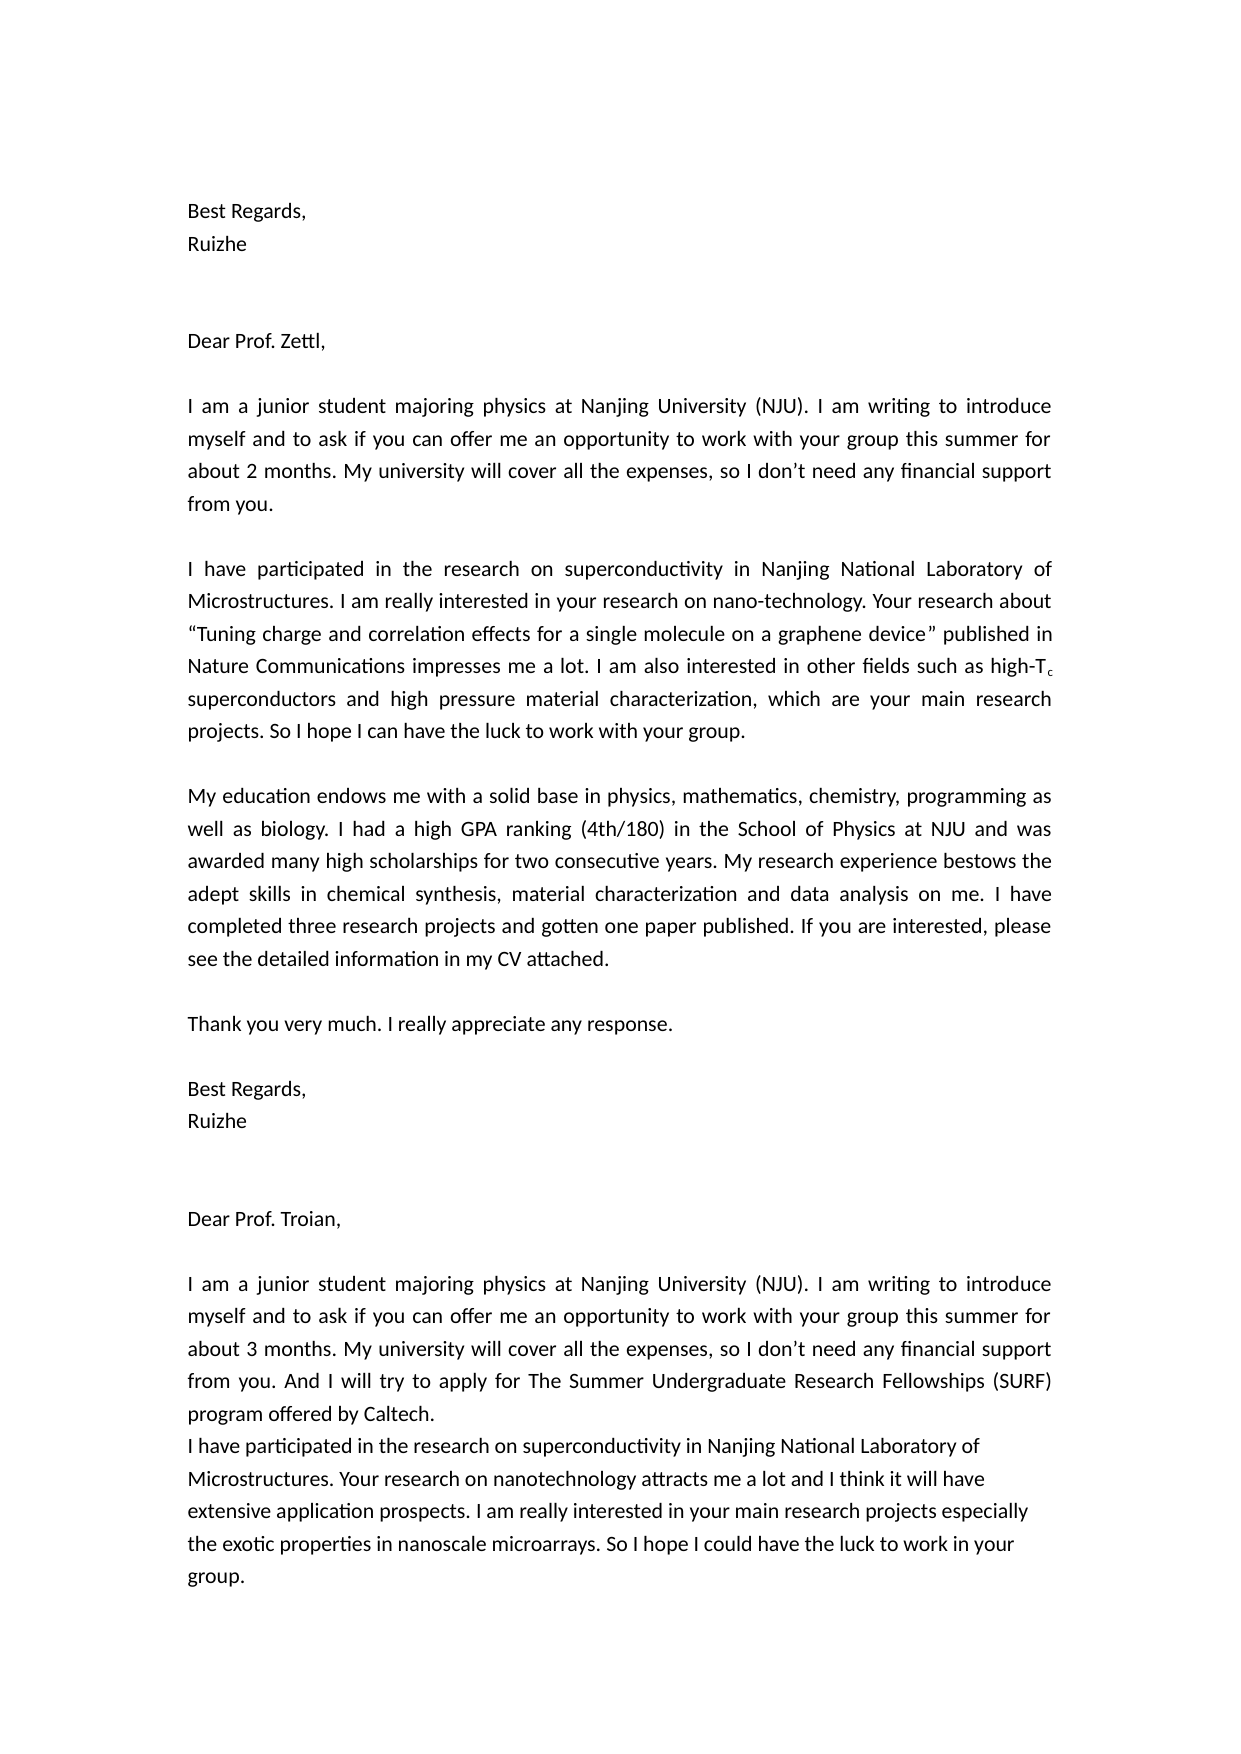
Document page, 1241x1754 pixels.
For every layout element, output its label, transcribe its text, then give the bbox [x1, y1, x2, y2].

text Best Regards, [187, 1072, 1053, 1104]
text Dear Prof. Troian, [187, 1202, 1053, 1234]
text Dear Prof. Zettl, [187, 324, 1053, 357]
text Ruizhe [187, 227, 1053, 259]
text Ruizhe [187, 1104, 1053, 1137]
text I am a junior student majoring physics at Nanjing University (NJU). I am writing to introduce myself and to ask if you can offer me an opportunity to work with your group this summer for about 3 months. My university will cover all the expenses, so I don’t need any financial support from you. And I will try to apply for The Summer Undergraduate Research Fellowships (SURF) program offered by Caltech. [187, 1267, 1053, 1429]
text Best Regards, [187, 194, 1053, 227]
text Thank you very much. I really appreciate any response. [187, 1007, 1053, 1039]
text I have participated in the research on superconductivity in Nanjing National Laboratory of Microstructures. I am really interested in your research on nano-technology. Your research about “Tuning charge and correlation effects for a single molecule on a graphene device” published in Nature Communications impresses me a lot. I am also interested in other fields such as high-Tc superconductors and high pressure material characterization, which are your main research projects. So I hope I can have the luck to work with your group. [187, 552, 1053, 747]
text My education endows me with a solid base in physics, mathematics, chemistry, programming as well as biology. I had a high GPA ranking (4th/180) in the School of Physics at NJU and was awarded many high scholarships for two consecutive years. My research experience bestows the adept skills in chemical synthesis, material characterization and data analysis on me. I have completed three research projects and gotten one paper published. If you are interested, please see the detailed information in my CV attached. [187, 779, 1053, 974]
text I have participated in the research on superconductivity in Nanjing National Laboratory of Microstructures. Your research on nanotechnology attracts me a lot and I think it will have extensive application prospects. I am really interested in your main research projects especially the exotic properties in nanoscale microarrays. So I hope I could have the luck to work in your group. [187, 1429, 1053, 1592]
text I am a junior student majoring physics at Nanjing University (NJU). I am writing to introduce myself and to ask if you can offer me an opportunity to work with your group this summer for about 2 months. My university will cover all the expenses, so I don’t need any financial support from you. [187, 389, 1053, 519]
